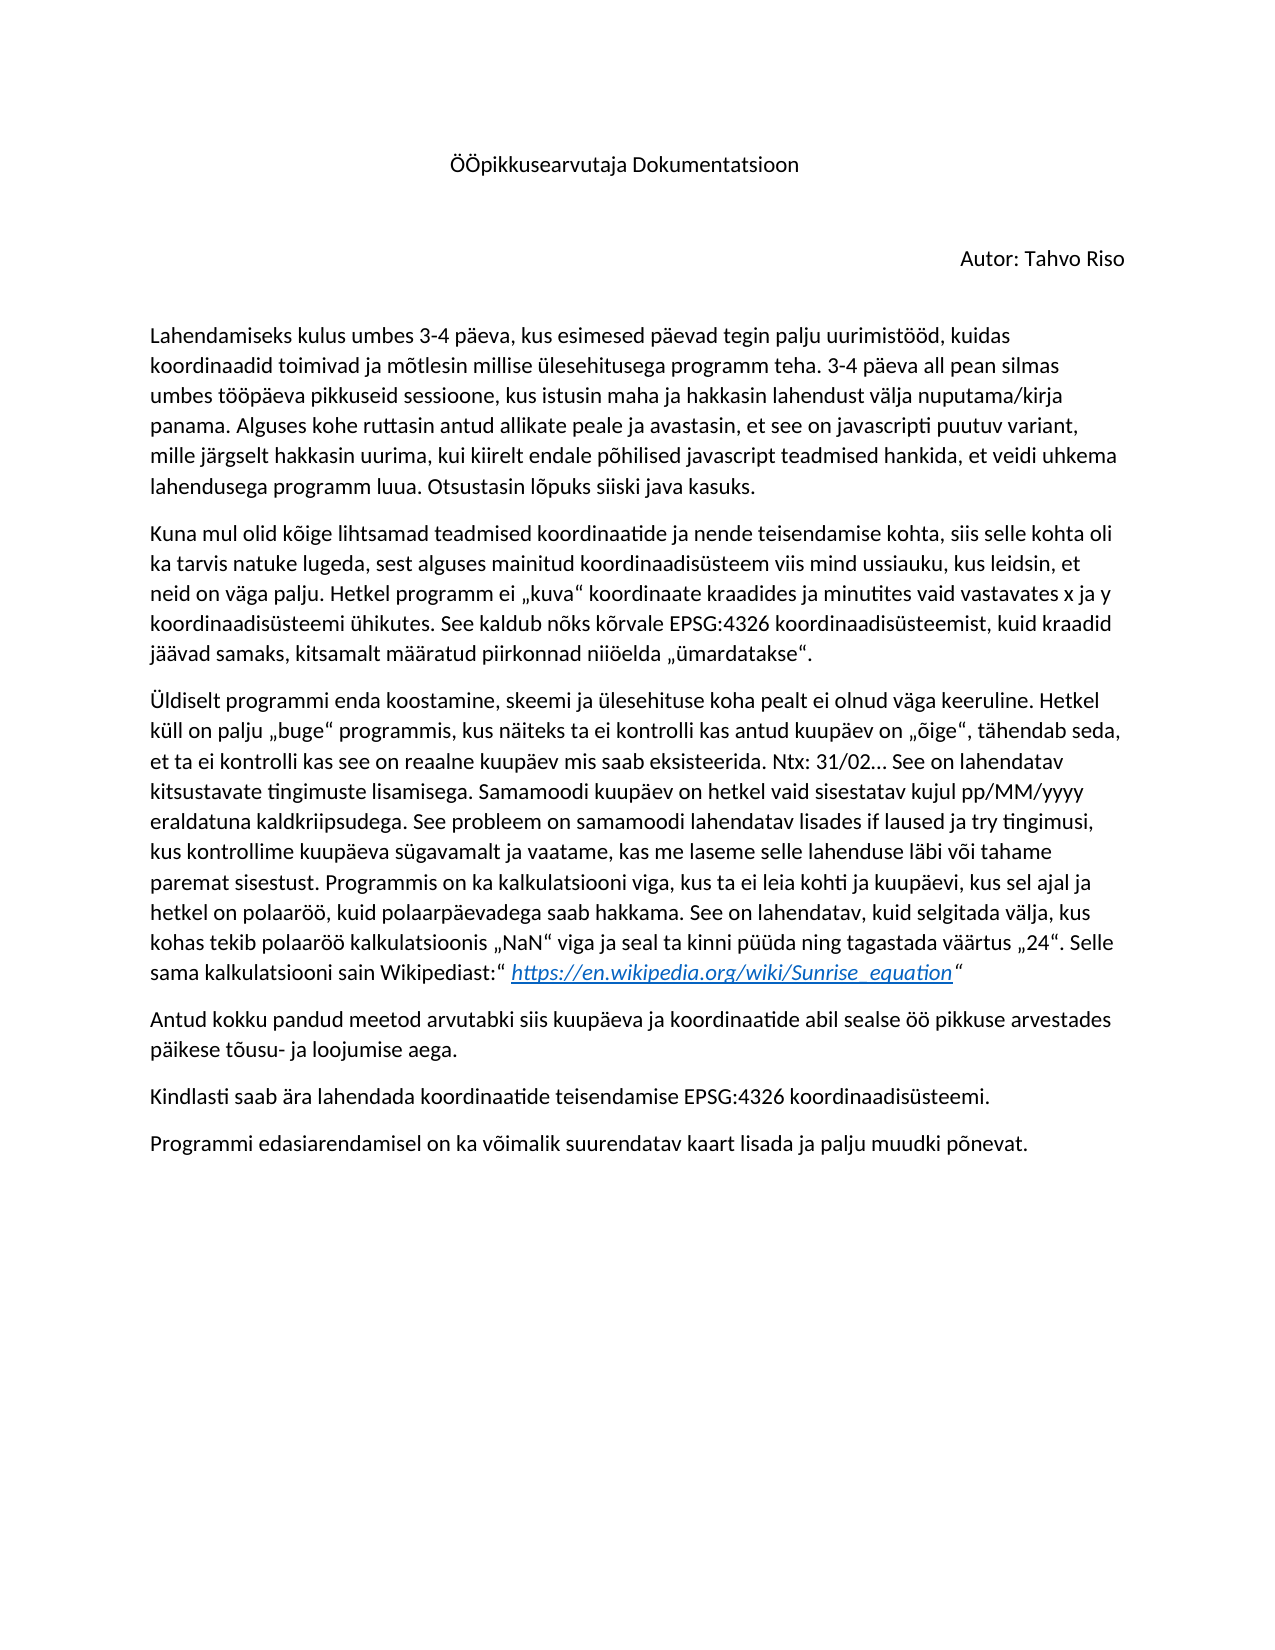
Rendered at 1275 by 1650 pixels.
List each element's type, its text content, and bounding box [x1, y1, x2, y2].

text Programmi edasiarendamisel on ka võimalik suurendatav kaart lisada ja palju muudki põnevat. [150, 1129, 1125, 1157]
text Kindlasti saab ära lahendada koordinaatide teisendamise EPSG:4326 koordinaadisüsteemi. [150, 1082, 1125, 1110]
text Autor: Tahvo Riso [150, 244, 1125, 302]
text ÖÖpikkusearvutaja Dokumentatsioon [150, 150, 1125, 178]
text Üldiselt programmi enda koostamine, skeemi ja ülesehituse koha pealt ei olnud väga keeruline. Hetkel küll on palju „buge“ programmis, kus näiteks ta ei kontrolli kas antud kuupäev on „õige“, tähendab seda, et ta ei kontrolli kas see on reaalne kuupäev mis saab eksisteerida. Ntx: 31/02… See on lahendatav kitsustavate tingimuste lisamisega. Samamoodi kuupäev on hetkel vaid sisestatav kujul pp/MM/yyyy eraldatuna kaldkriipsudega. See probleem on samamoodi lahendatav lisades if laused ja try tingimusi, kus kontrollime kuupäeva sügavamalt ja vaatame, kas me laseme selle lahenduse läbi või tahame paremat sisestust. Programmis on ka kalkulatsiooni viga, kus ta ei leia kohti ja kuupäevi, kus sel ajal ja hetkel on polaaröö, kuid polaarpäevadega saab hakkama. See on lahendatav, kuid selgitada välja, kus kohas tekib polaaröö kalkulatsioonis „NaN“ viga ja seal ta kinni püüda ning tagastada väärtus „24“. Selle sama kalkulatsiooni sain Wikipediast:“ https://en.wikipedia.org/wiki/Sunrise_equation“ [150, 686, 1125, 986]
text Antud kokku pandud meetod arvutabki siis kuupäeva ja koordinaatide abil sealse öö pikkuse arvestades päikese tõusu- ja loojumise aega. [150, 1005, 1125, 1063]
text Lahendamiseks kulus umbes 3-4 päeva, kus esimesed päevad tegin palju uurimistööd, kuidas koordinaadid toimivad ja mõtlesin millise ülesehitusega programm teha. 3-4 päeva all pean silmas umbes tööpäeva pikkuseid sessioone, kus istusin maha ja hakkasin lahendust välja nuputama/kirja panama. Alguses kohe ruttasin antud allikate peale ja avastasin, et see on javascripti puutuv variant, mille järgselt hakkasin uurima, kui kiirelt endale põhilised javascript teadmised hankida, et veidi uhkema lahendusega programm luua. Otsustasin lõpuks siiski java kasuks. [150, 321, 1125, 500]
text Kuna mul olid kõige lihtsamad teadmised koordinaatide ja nende teisendamise kohta, siis selle kohta oli ka tarvis natuke lugeda, sest alguses mainitud koordinaadisüsteem viis mind ussiauku, kus leidsin, et neid on väga palju. Hetkel programm ei „kuva“ koordinaate kraadides ja minutites vaid vastavates x ja y koordinaadisüsteemi ühikutes. See kaldub nõks kõrvale EPSG:4326 koordinaadisüsteemist, kuid kraadid jäävad samaks, kitsamalt määratud piirkonnad niiöelda „ümardatakse“. [150, 519, 1125, 668]
